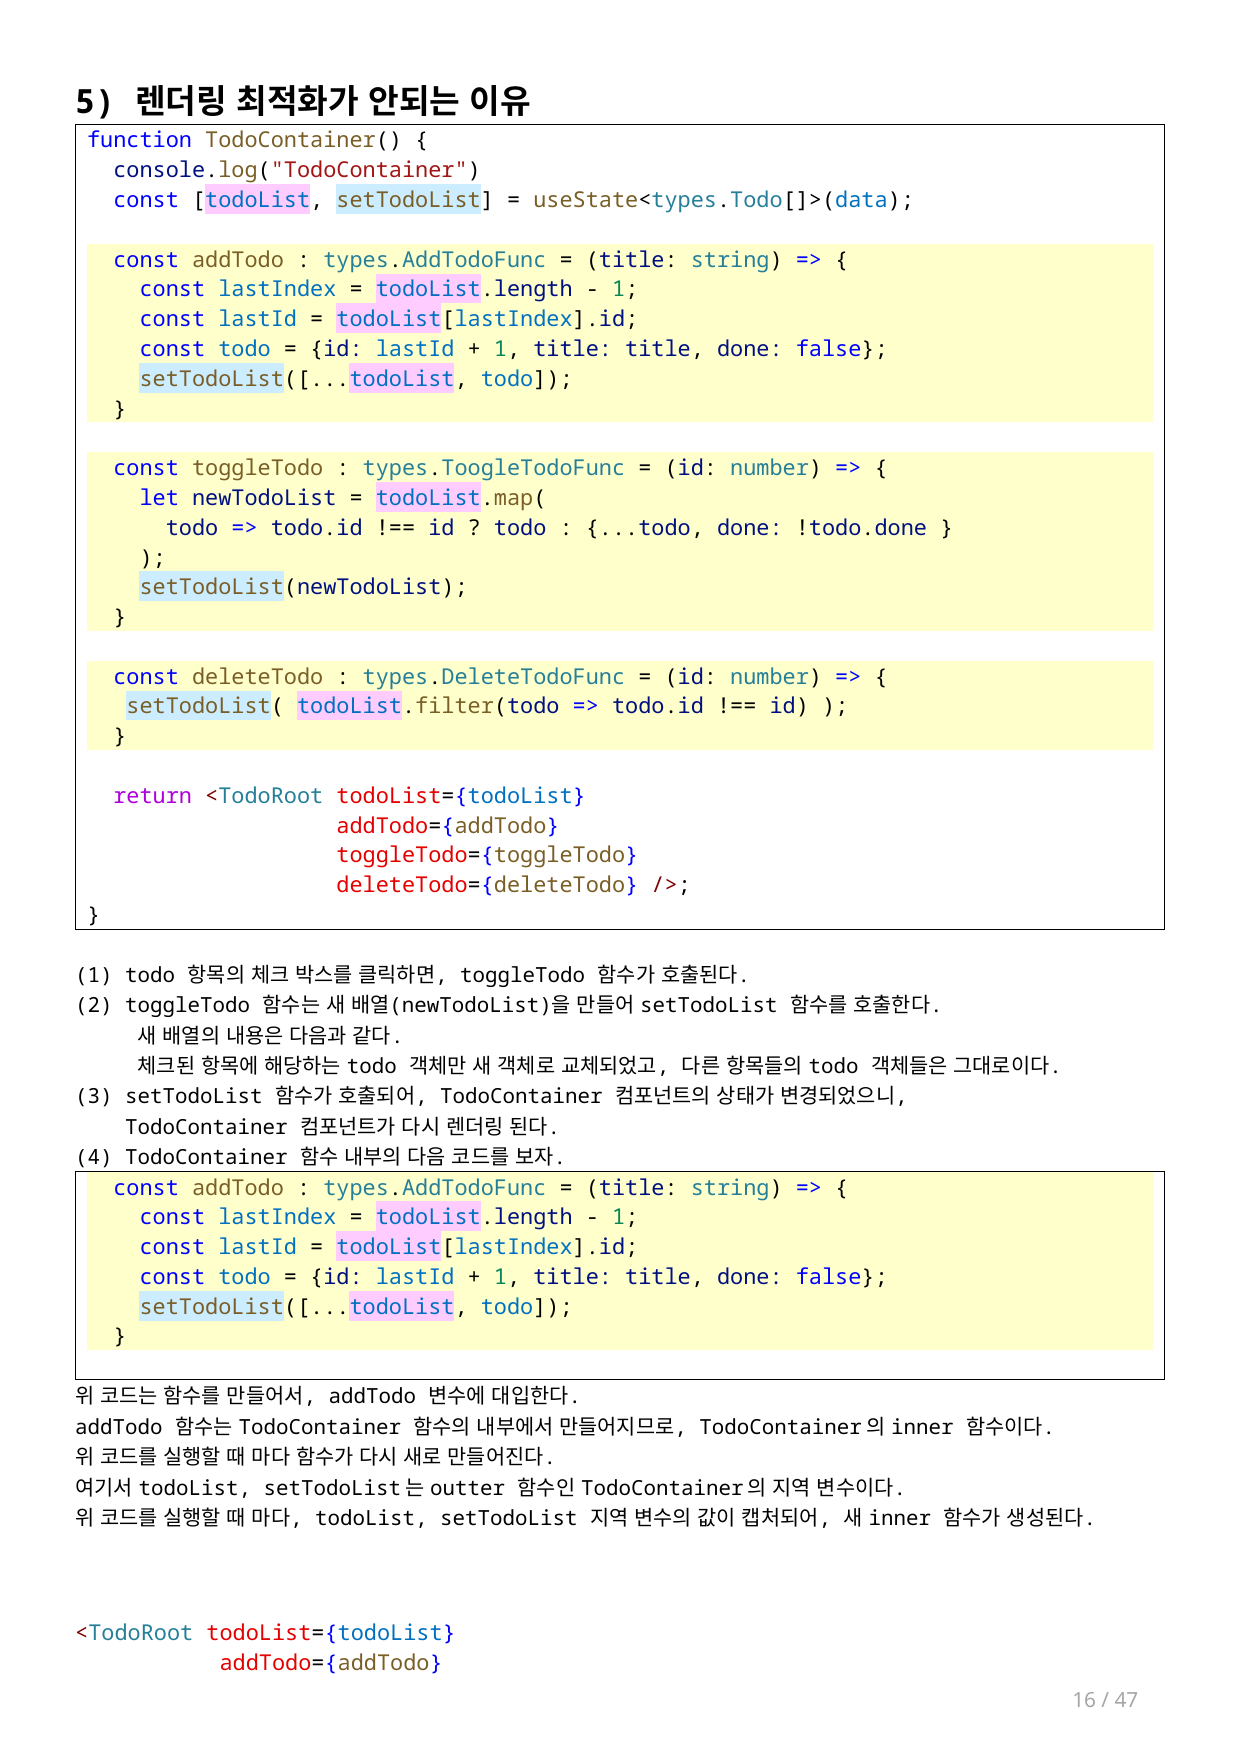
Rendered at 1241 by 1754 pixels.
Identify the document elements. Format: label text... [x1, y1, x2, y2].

text TodoContainer 컴포넌트가 다시 렌더링 된다. [75, 1110, 1165, 1140]
text 위 코드를 실행할 때 마다 함수가 다시 새로 만들어진다. [75, 1440, 1165, 1471]
text (4) TodoContainer 함수 내부의 다음 코드를 보자. [75, 1140, 1165, 1171]
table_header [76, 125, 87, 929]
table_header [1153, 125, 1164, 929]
text addTodo={addTodo} [75, 1646, 1165, 1676]
text 위 코드를 실행할 때 마다, todoList, setTodoList 지역 변수의 값이 캡처되어, 새 inner 함수가 생성된다. [75, 1501, 1165, 1531]
table_header const addTodo : types.AddTodoFunc = (title: string) => { const lastIndex = todoList.length - 1; const lastId = todoList[lastIndex].id; const todo = {id: lastId + 1, title: title, done: false}; setTodoList([...todoList, todo]); } [76, 1172, 1164, 1379]
text 위 코드는 함수를 만들어서, addTodo 변수에 대입한다. [75, 1380, 1165, 1410]
text addTodo 함수는 TodoContainer 함수의 내부에서 만들어지므로, TodoContainer의 inner 함수이다. [75, 1410, 1165, 1440]
text (2) toggleTodo 함수는 새 배열(newTodoList)을 만들어 setTodoList 함수를 호출한다. [75, 989, 1165, 1019]
text 새 배열의 내용은 다음과 같다. [75, 1019, 1165, 1049]
text (3) setTodoList 함수가 호출되어, TodoContainer 컴포넌트의 상태가 변경되었으니, [75, 1079, 1165, 1110]
text 체크된 항목에 해당하는 todo 객체만 새 객체로 교체되었고, 다른 항목들의 todo 객체들은 그대로이다. [75, 1049, 1165, 1079]
subtitle 렌더링 최적화가 안되는 이유 [75, 75, 1165, 123]
text (1) todo 항목의 체크 박스를 클릭하면, toggleTodo 함수가 호출된다. [75, 958, 1165, 989]
text <TodoRoot todoList={todoList} [75, 1617, 1165, 1646]
text 여기서 todoList, setTodoList는 outter 함수인 TodoContainer의 지역 변수이다. [75, 1471, 1165, 1501]
